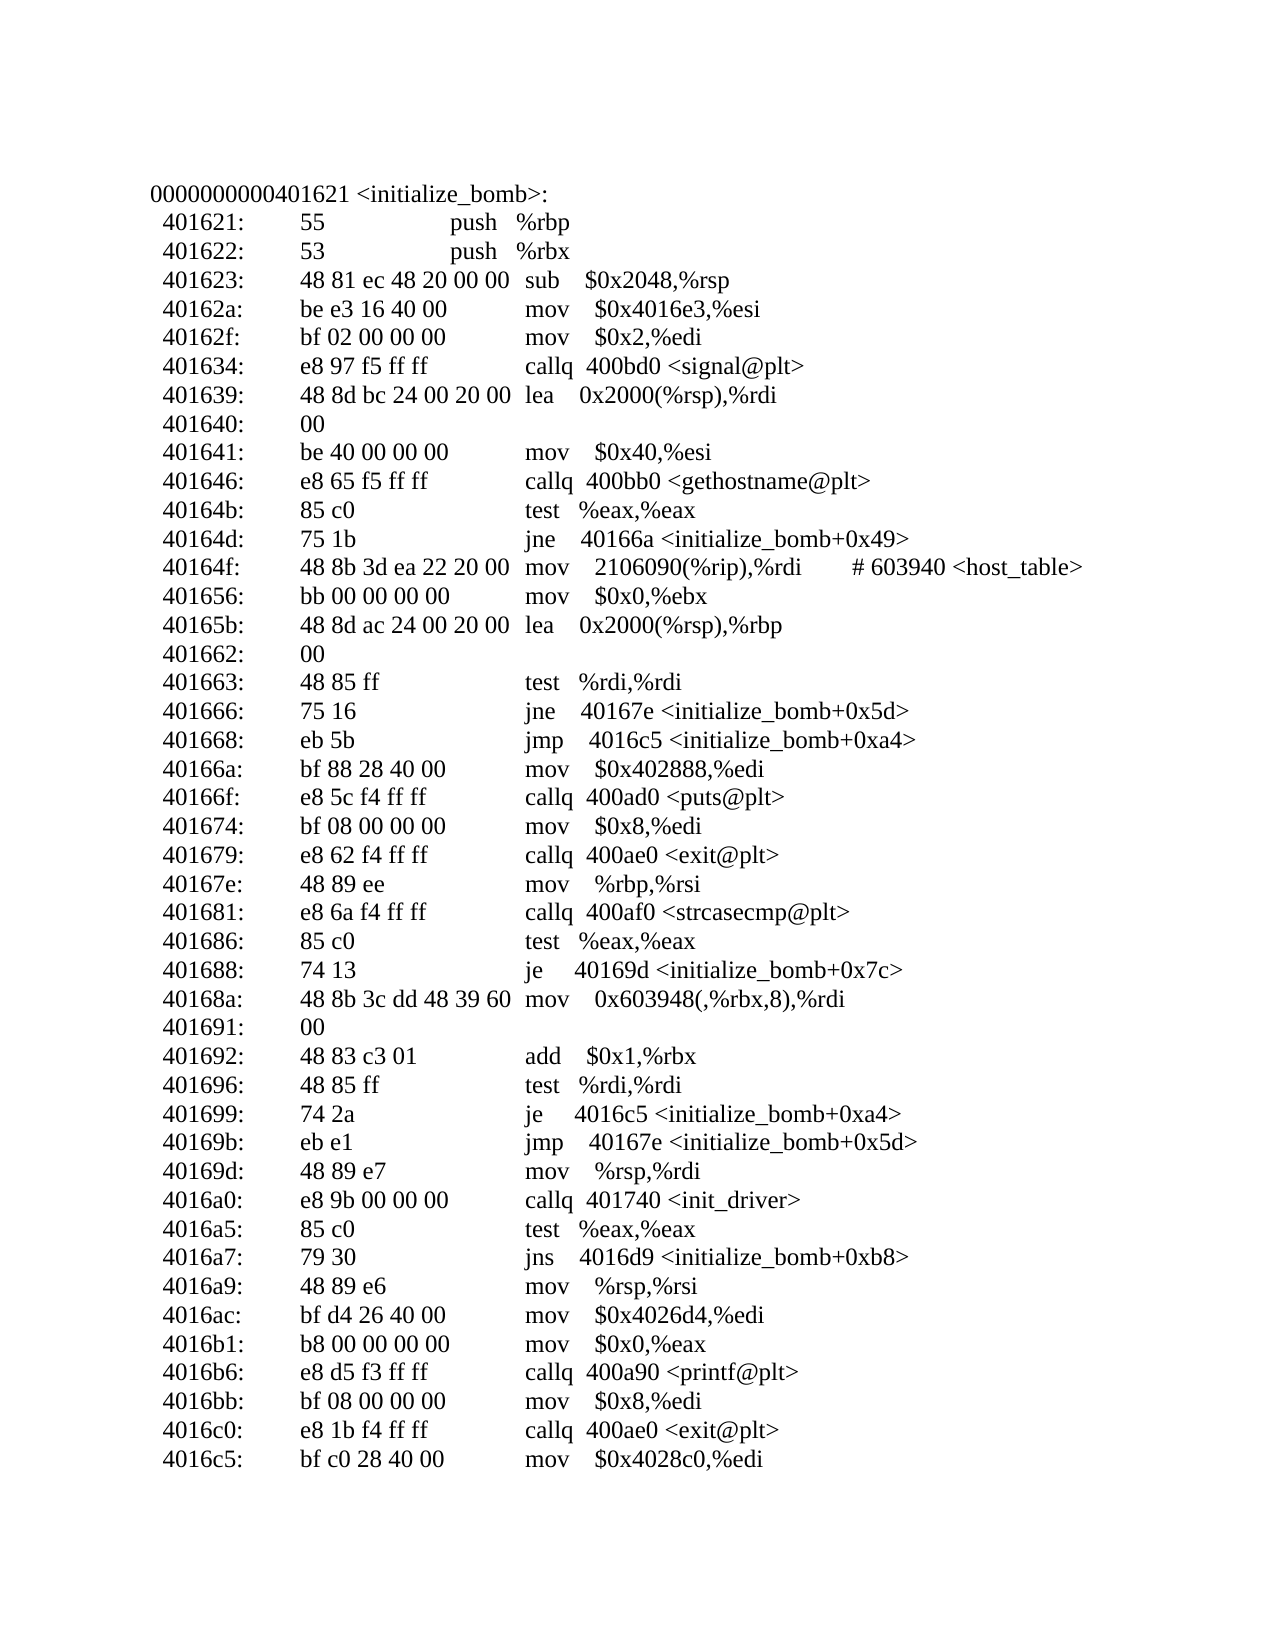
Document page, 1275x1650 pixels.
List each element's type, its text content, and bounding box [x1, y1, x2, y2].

text 4016a7: 79 30 jns 4016d9 <initialize_bomb+0xb8> [150, 1242, 1125, 1271]
text 401662: 00 [150, 639, 1125, 667]
text 401621: 55 push %rbp [150, 207, 1125, 236]
text 4016a5: 85 c0 test %eax,%eax [150, 1214, 1125, 1242]
text 40169b: eb e1 jmp 40167e <initialize_bomb+0x5d> [150, 1127, 1125, 1156]
text 401686: 85 c0 test %eax,%eax [150, 926, 1125, 955]
text 40167e: 48 89 ee mov %rbp,%rsi [150, 869, 1125, 897]
text 40164f: 48 8b 3d ea 22 20 00 mov 2106090(%rip),%rdi # 603940 <host_table> [150, 552, 1125, 581]
text 401688: 74 13 je 40169d <initialize_bomb+0x7c> [150, 955, 1125, 984]
text 40166f: e8 5c f4 ff ff callq 400ad0 <puts@plt> [150, 782, 1125, 811]
text 401674: bf 08 00 00 00 mov $0x8,%edi [150, 811, 1125, 840]
text 40162f: bf 02 00 00 00 mov $0x2,%edi [150, 322, 1125, 351]
text 4016bb: bf 08 00 00 00 mov $0x8,%edi [150, 1386, 1125, 1415]
text 40164b: 85 c0 test %eax,%eax [150, 495, 1125, 524]
text 401656: bb 00 00 00 00 mov $0x0,%ebx [150, 581, 1125, 610]
text 4016b6: e8 d5 f3 ff ff callq 400a90 <printf@plt> [150, 1357, 1125, 1386]
text 4016b1: b8 00 00 00 00 mov $0x0,%eax [150, 1329, 1125, 1357]
text 401679: e8 62 f4 ff ff callq 400ae0 <exit@plt> [150, 840, 1125, 869]
text 401666: 75 16 jne 40167e <initialize_bomb+0x5d> [150, 696, 1125, 725]
text 401622: 53 push %rbx [150, 236, 1125, 265]
text 401691: 00 [150, 1012, 1125, 1041]
text 40165b: 48 8d ac 24 00 20 00 lea 0x2000(%rsp),%rbp [150, 610, 1125, 639]
text 40168a: 48 8b 3c dd 48 39 60 mov 0x603948(,%rbx,8),%rdi [150, 984, 1125, 1012]
text 0000000000401621 <initialize_bomb>: [150, 179, 1125, 207]
text 40166a: bf 88 28 40 00 mov $0x402888,%edi [150, 754, 1125, 782]
text 401668: eb 5b jmp 4016c5 <initialize_bomb+0xa4> [150, 725, 1125, 754]
text 401640: 00 [150, 409, 1125, 437]
text 4016c5: bf c0 28 40 00 mov $0x4028c0,%edi [150, 1444, 1125, 1472]
text 401639: 48 8d bc 24 00 20 00 lea 0x2000(%rsp),%rdi [150, 380, 1125, 409]
text 401623: 48 81 ec 48 20 00 00 sub $0x2048,%rsp [150, 265, 1125, 294]
text 401692: 48 83 c3 01 add $0x1,%rbx [150, 1041, 1125, 1070]
text 40162a: be e3 16 40 00 mov $0x4016e3,%esi [150, 294, 1125, 322]
text 4016a9: 48 89 e6 mov %rsp,%rsi [150, 1271, 1125, 1300]
text 4016c0: e8 1b f4 ff ff callq 400ae0 <exit@plt> [150, 1415, 1125, 1444]
text 4016ac: bf d4 26 40 00 mov $0x4026d4,%edi [150, 1300, 1125, 1329]
text 401663: 48 85 ff test %rdi,%rdi [150, 667, 1125, 696]
text 401699: 74 2a je 4016c5 <initialize_bomb+0xa4> [150, 1099, 1125, 1127]
text 40164d: 75 1b jne 40166a <initialize_bomb+0x49> [150, 524, 1125, 552]
text 40169d: 48 89 e7 mov %rsp,%rdi [150, 1156, 1125, 1185]
text 401681: e8 6a f4 ff ff callq 400af0 <strcasecmp@plt> [150, 897, 1125, 926]
text 401646: e8 65 f5 ff ff callq 400bb0 <gethostname@plt> [150, 466, 1125, 495]
text 401634: e8 97 f5 ff ff callq 400bd0 <signal@plt> [150, 351, 1125, 380]
text 4016a0: e8 9b 00 00 00 callq 401740 <init_driver> [150, 1185, 1125, 1214]
text 401696: 48 85 ff test %rdi,%rdi [150, 1070, 1125, 1099]
text 401641: be 40 00 00 00 mov $0x40,%esi [150, 437, 1125, 466]
